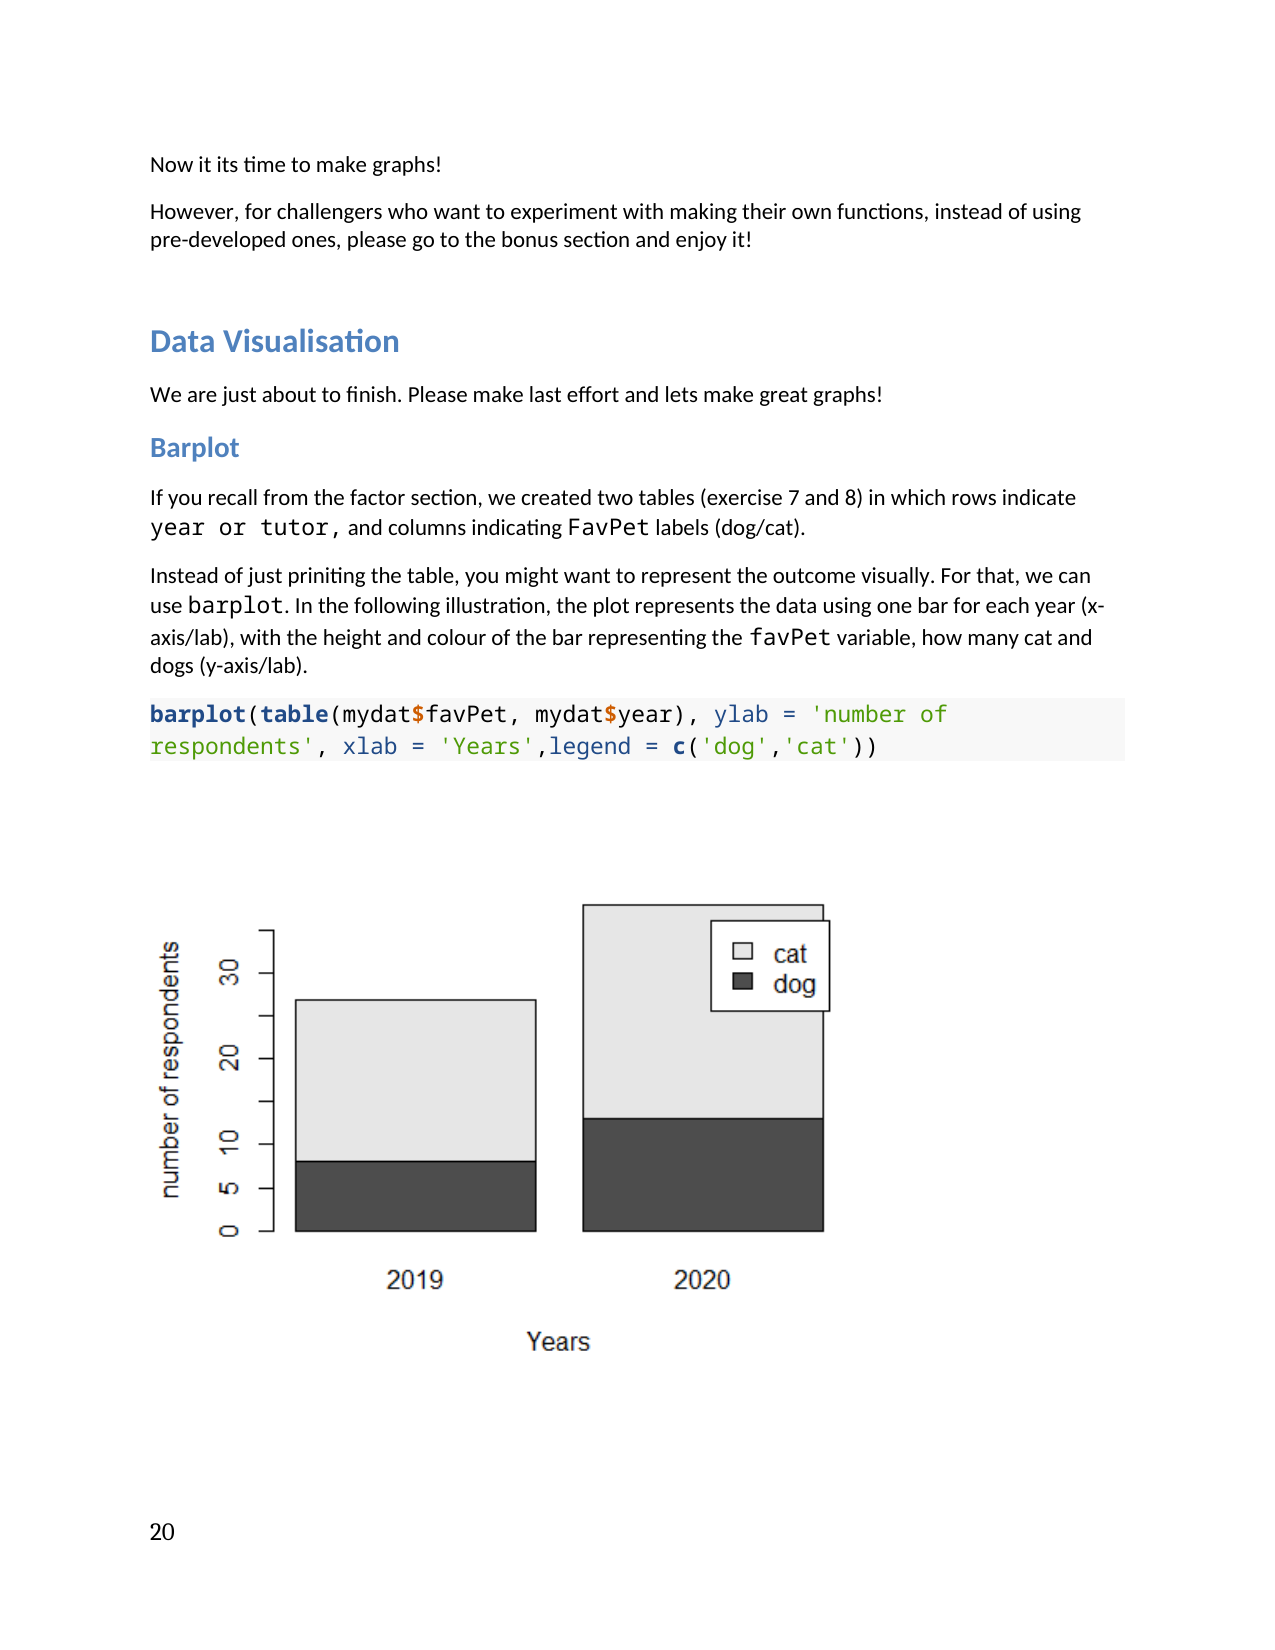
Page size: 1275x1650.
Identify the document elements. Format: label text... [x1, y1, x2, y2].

picture [150, 781, 908, 1389]
subtitle Data Visualisation [150, 320, 1125, 361]
text However, for challengers who want to experiment with making their own functions, instead of using pre-developed ones, please go to the bonus section and enjoy it! [150, 197, 1125, 253]
text barplot(table(mydat$favPet, mydat$year), ylab = 'number of respondents', xlab = 'Years',legend = c('dog','cat')) [150, 698, 1125, 761]
text If you recall from the factor section, we created two tables (exercise 7 and 8) in which rows indicate year or tutor, and columns indicating FavPet labels (dog/cat). [150, 483, 1125, 542]
text We are just about to finish. Please make last effort and lets make great graphs! [150, 380, 1125, 408]
text Instead of just priniting the table, you might want to represent the outcome visually. For that, we can use barplot. In the following illustration, the plot represents the data using one bar for each year (x-axis/lab), with the height and colour of the bar representing the favPet variable, how many cat and dogs (y-axis/lab). [150, 561, 1125, 680]
subtitle Barplot [150, 429, 1125, 464]
text Now it its time to make graphs! [150, 150, 1125, 178]
